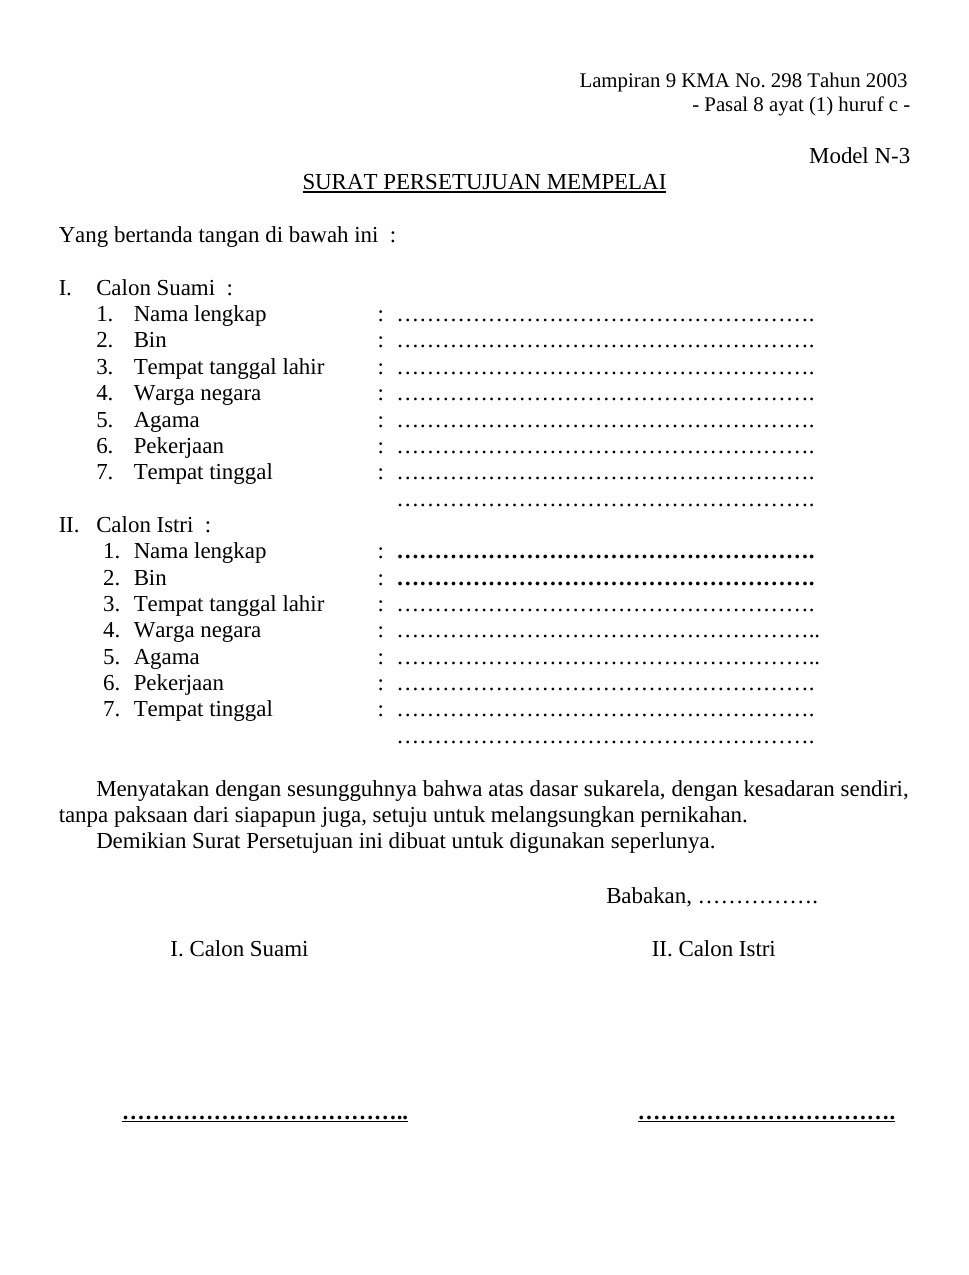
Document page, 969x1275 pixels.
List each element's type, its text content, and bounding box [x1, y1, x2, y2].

text 7. Tempat tinggal : ………………………………………………. [58, 458, 910, 485]
text Model N-3 [58, 142, 910, 168]
text Demikian Surat Persetujuan ini dibuat untuk digunakan seperlunya. [58, 827, 910, 854]
text 2. Bin : ………………………………………………. [96, 327, 910, 353]
text 5. Agama : ………………………………………………. [96, 406, 910, 432]
text 1. Nama lengkap : ………………………………………………. [96, 300, 910, 327]
text ………………………………………………. [58, 485, 910, 511]
text 5. Agama : ……………………………………………….. [103, 643, 910, 669]
text 6. Pekerjaan : ………………………………………………. [96, 432, 910, 458]
text ………………………………………………. [103, 722, 910, 748]
text 3. Tempat tanggal lahir : ………………………………………………. [103, 590, 910, 616]
text 2. Bin : ………………………………………………. [103, 564, 910, 590]
text 1. Nama lengkap : ………………………………………………. [103, 537, 910, 564]
text Menyatakan dengan sesungguhnya bahwa atas dasar sukarela, dengan kesadaran sendiri, tanpa paksaan dari siapapun juga, setuju untuk melangsungkan pernikahan. [58, 774, 910, 827]
text 4. Warga negara : ……………………………………………….. [103, 616, 910, 643]
text 6. Pekerjaan : ………………………………………………. [103, 669, 910, 696]
text Babakan, ……………. [96, 882, 910, 909]
text 4. Warga negara : ………………………………………………. [96, 379, 910, 406]
text - Pasal 8 ayat (1) huruf c - [58, 92, 910, 116]
text Yang bertanda tangan di bawah ini : [58, 221, 910, 247]
text Lampiran 9 KMA No. 298 Tahun 2003 [58, 68, 910, 92]
list Calon Suami : [58, 274, 910, 300]
text 3. Tempat tanggal lahir : ………………………………………………. [96, 353, 910, 379]
text I. Calon Suami II. Calon Istri [58, 935, 910, 961]
list Calon Istri : [58, 511, 910, 537]
text ……………………………….. ……………………………. [58, 1098, 910, 1124]
text 7. Tempat tinggal : ………………………………………………. [103, 696, 910, 722]
text PERSETUJUAN MEMPELAI [58, 168, 910, 195]
